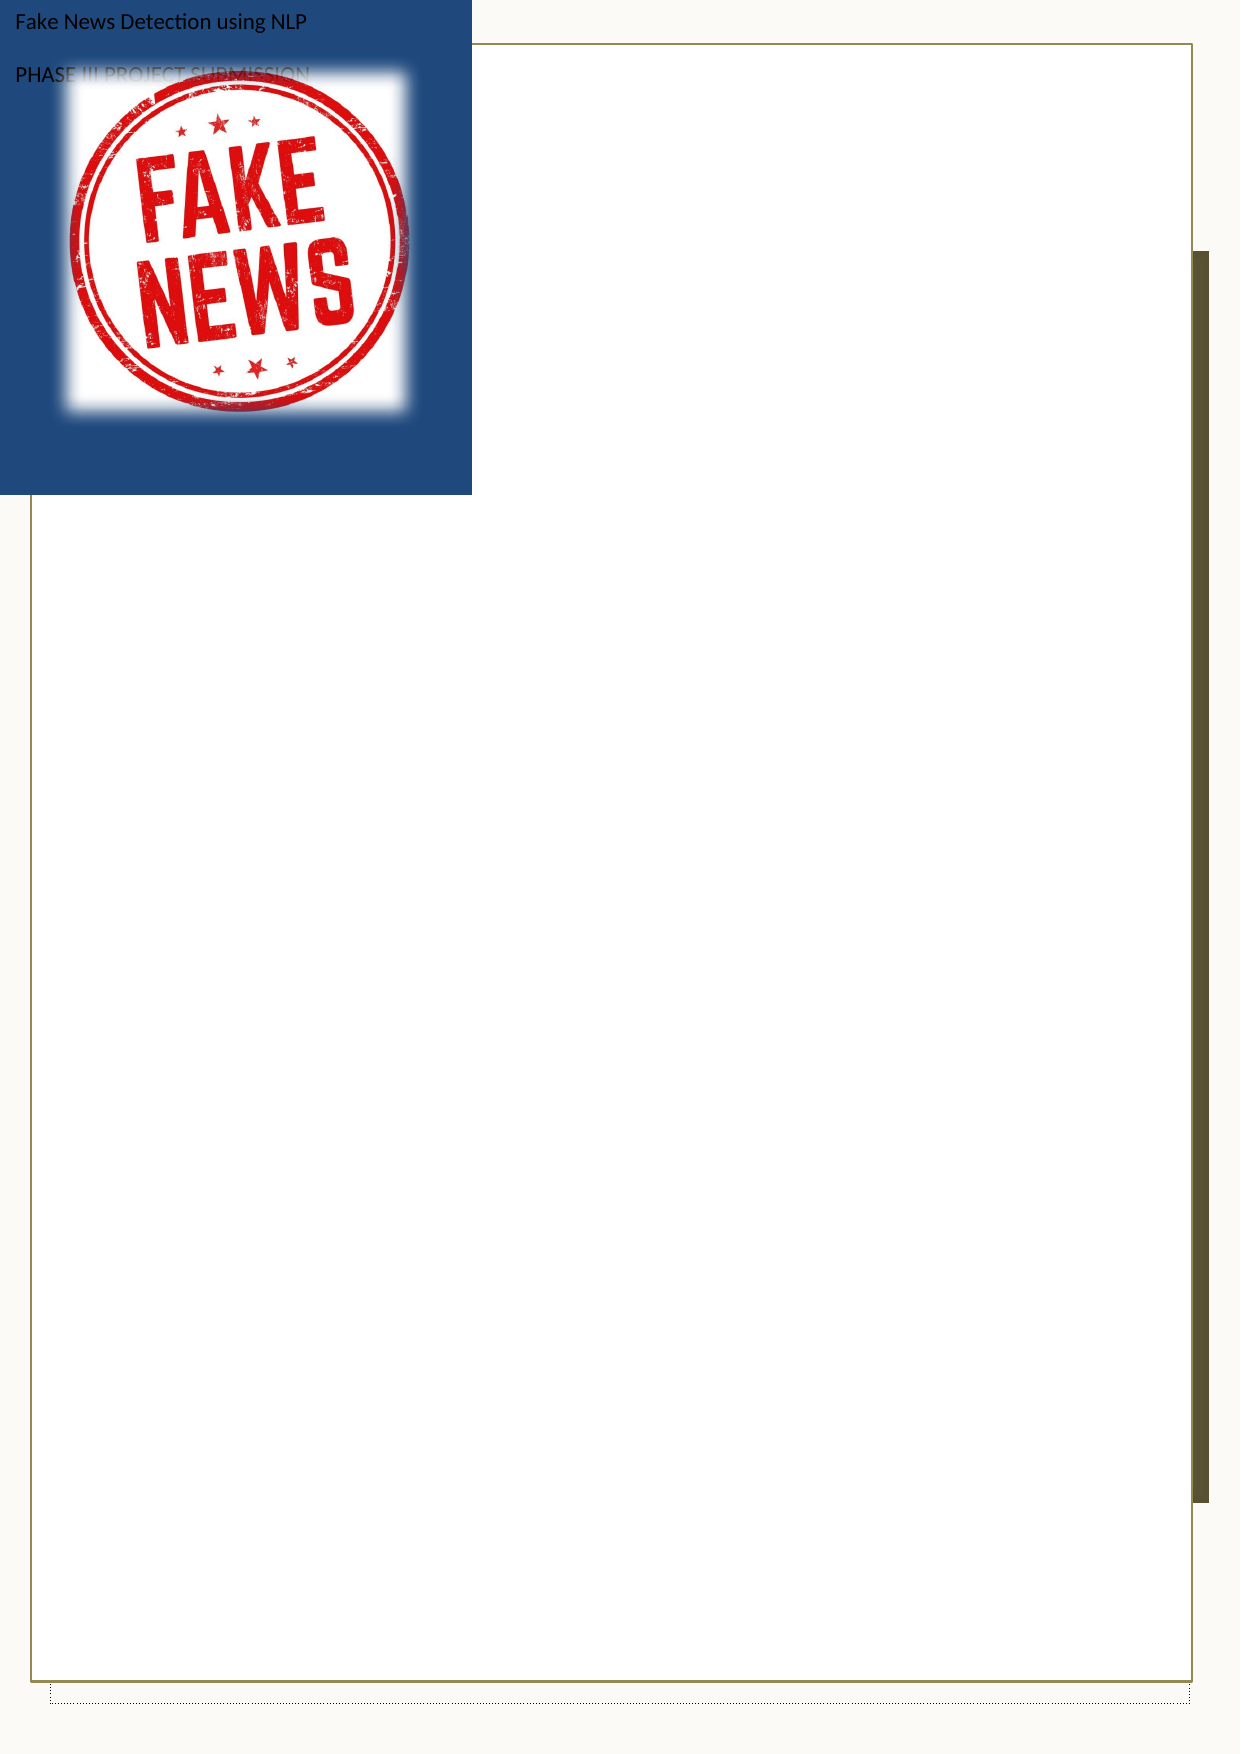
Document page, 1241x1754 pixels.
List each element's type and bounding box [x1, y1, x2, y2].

picture [66, 67, 406, 411]
